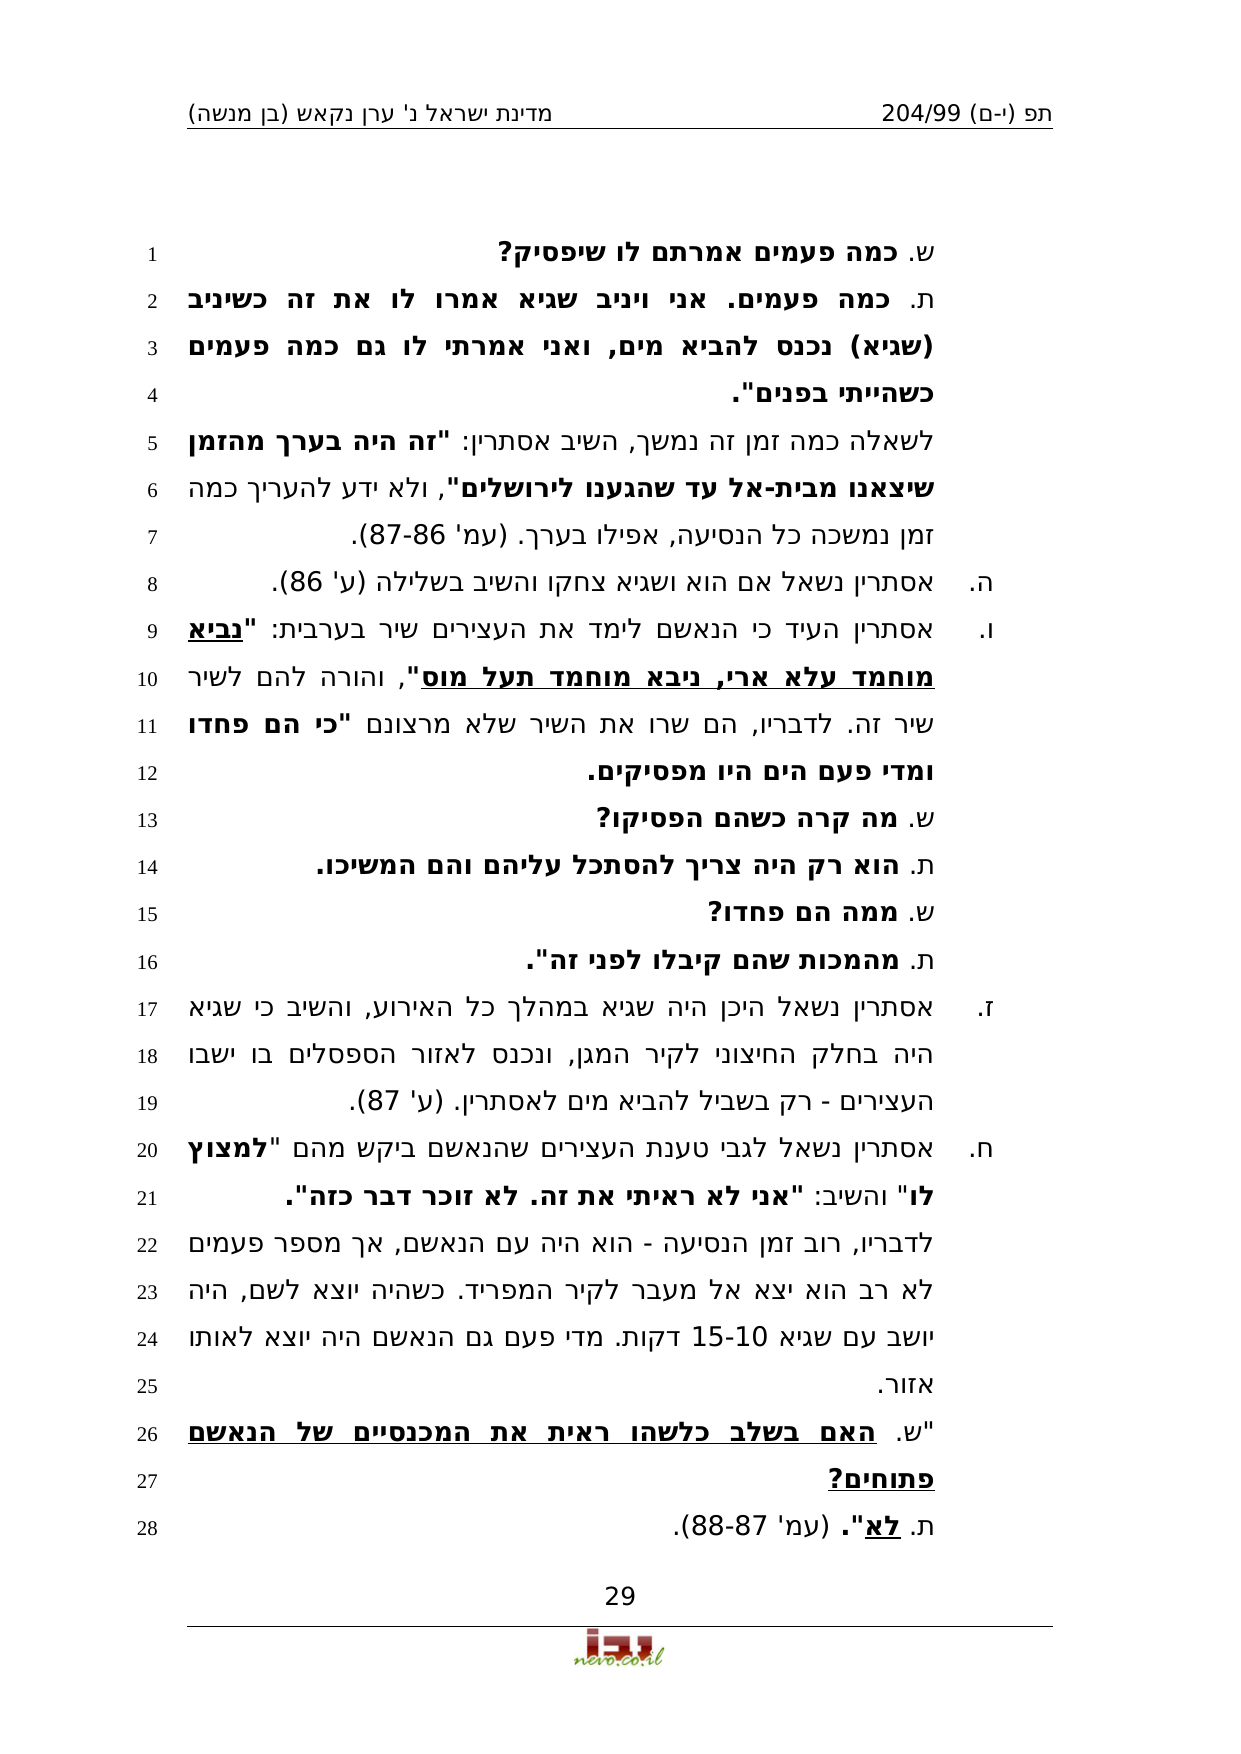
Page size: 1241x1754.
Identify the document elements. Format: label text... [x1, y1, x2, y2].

text לדבריו, רוב זמן הנסיעה - הוא היה עם הנאשם, אך מספר פעמים לא רב הוא יצא אל מעבר לקיר המפריד. כשהיה יוצא לשם, היה יושב עם שגיא 15-10 דקות. מדי פעם גם הנאשם היה יוצא לאותו אזור. [187, 1227, 994, 1400]
text ת. הוא רק היה צריך להסתכל עליהם והם המשיכו. [187, 850, 994, 881]
text ש. מה קרה כשהם הפסיקו? [187, 802, 994, 834]
text לשאלה כמה זמן זה נמשך, השיב אסתרין: "זה היה בערך מהזמן שיצאנו מבית-אל עד שהגענו לירושלים", ולא ידע להעריך כמה זמן נמשכה כל הנסיעה, אפילו בערך. (עמ' 87-86). [187, 425, 994, 551]
text "ש. האם בשלב כלשהו ראית את המכנסיים של הנאשם פתוחים? [187, 1416, 994, 1494]
text ז. אסתרין נשאל היכן היה שגיא במהלך כל האירוע, והשיב כי שגיא היה בחלק החיצוני לקיר המגן, ונכנס לאזור הספסלים בו ישבו העצירים - רק בשביל להביא מים לאסתרין. (ע' 87). [187, 991, 994, 1117]
text ו. אסתרין העיד כי הנאשם לימד את העצירים שיר בערבית: "נביא מוחמד עלא ארי, ניבא מוחמד תעל מוס", והורה להם לשיר שיר זה. לדבריו, הם שרו את השיר שלא מרצונם "כי הם פחדו ומדי פעם הים היו מפסיקים. [187, 614, 994, 787]
text ת. לא". (עמ' 88-87). [187, 1510, 994, 1542]
text ח. אסתרין נשאל לגבי טענת העצירים שהנאשם ביקש מהם "למצוץ לו" והשיב: "אני לא ראיתי את זה. לא זוכר דבר כזה". [187, 1133, 994, 1211]
picture [574, 1628, 666, 1667]
text ש. ממה הם פחדו? [187, 897, 994, 928]
text ת. כמה פעמים. אני ויניב שגיא אמרו לו את זה כשיניב (שגיא) נכנס להביא מים, ואני אמרתי לו גם כמה פעמים כשהייתי בפנים". [187, 283, 994, 409]
text ש. כמה פעמים אמרתם לו שיפסיק? [187, 236, 994, 268]
text ה. אסתרין נשאל אם הוא ושגיא צחקו והשיב בשלילה (ע' 86). [187, 567, 994, 598]
text ת. מהמכות שהם קיבלו לפני זה". [187, 944, 994, 976]
